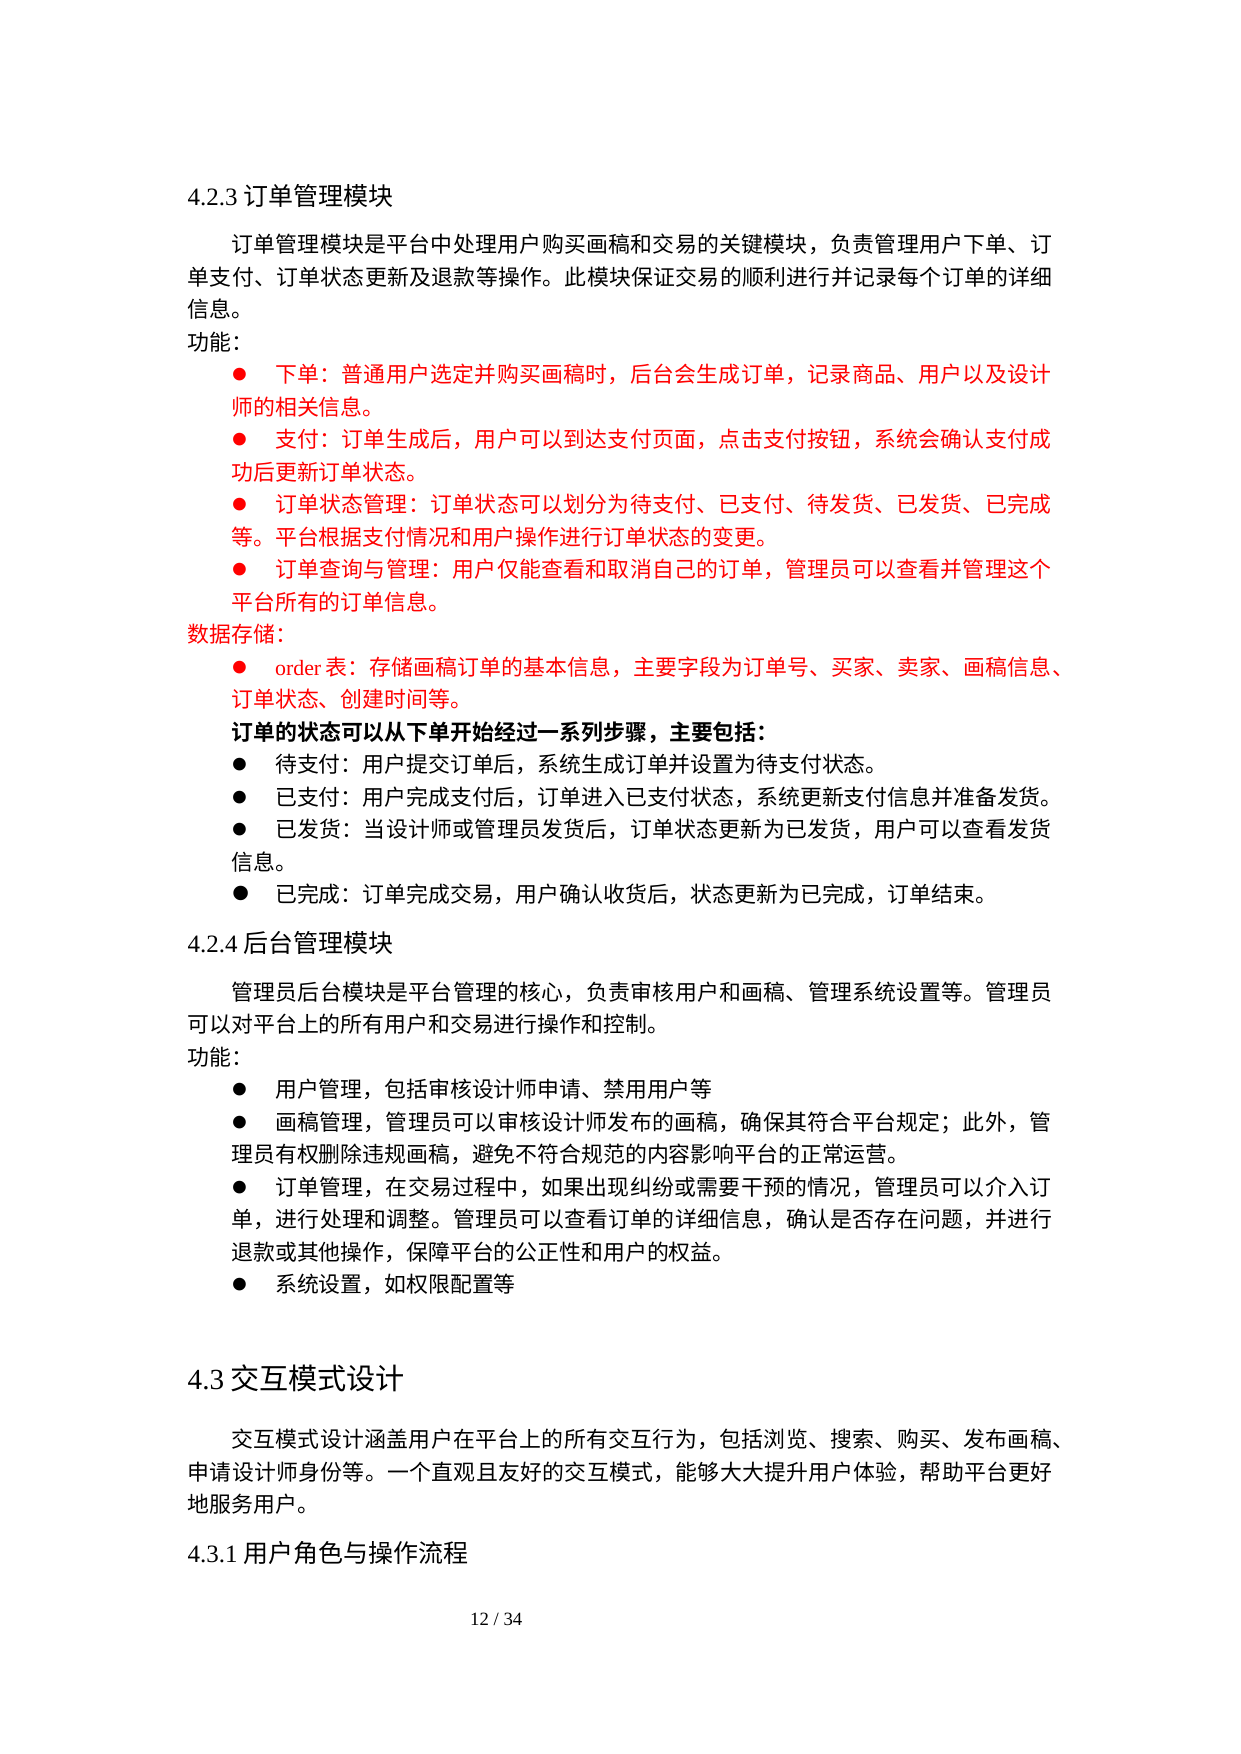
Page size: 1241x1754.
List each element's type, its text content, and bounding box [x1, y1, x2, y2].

list 系统设置，如权限配置等 [231, 1267, 1053, 1299]
list 下单：普通用户选定并购买画稿时，后台会生成订单，记录商品、用户以及设计师的相关信息。 [231, 357, 1053, 422]
text 功能： [187, 1039, 1053, 1072]
list 支付：订单生成后，用户可以到达支付页面，点击支付按钮，系统会确认支付成功后更新订单状态。 [231, 422, 1053, 487]
list 用户管理，包括审核设计师申请、禁用用户等 [231, 1072, 1053, 1104]
text 4.2.4 后台管理模块 [187, 909, 1053, 974]
subtitle 交互模式设计涵盖用户在平台上的所有交互行为，包括浏览、搜索、购买、发布画稿、申请设计师身份等。一个直观且友好的交互模式，能够大大提升用户体验，帮助平台更好地服务用户。 [187, 1422, 1053, 1519]
text 4.3.1 用户角色与操作流程 [187, 1519, 1053, 1584]
text 4.3交互模式设计 [187, 1344, 1053, 1409]
subtitle 已完成：订单完成交易，用户确认收货后，状态更新为已完成，订单结束。 [231, 877, 1053, 909]
text 订单管理模块是平台中处理用户购买画稿和交易的关键模块，负责管理用户下单、订单支付、订单状态更新及退款等操作。此模块保证交易的顺利进行并记录每个订单的详细信息。 [187, 227, 1053, 324]
list order表：存储画稿订单的基本信息，主要字段为订单号、买家、卖家、画稿信息、订单状态、创建时间等。 [231, 649, 1053, 714]
text 功能： [187, 324, 1053, 357]
subtitle 订单的状态可以从下单开始经过一系列步骤，主要包括： [187, 714, 1053, 747]
subtitle 已发货：当设计师或管理员发货后，订单状态更新为已发货，用户可以查看发货信息。 [231, 812, 1053, 877]
text 数据存储： [187, 617, 1053, 649]
list 订单查询与管理：用户仅能查看和取消自己的订单，管理员可以查看并管理这个平台所有的订单信息。 [231, 552, 1053, 617]
subtitle 4.2.3 订单管理模块 [187, 162, 1053, 227]
subtitle 已支付：用户完成支付后，订单进入已支付状态，系统更新支付信息并准备发货。 [231, 779, 1053, 812]
subtitle 待支付：用户提交订单后，系统生成订单并设置为待支付状态。 [231, 747, 1053, 779]
list 画稿管理，管理员可以审核设计师发布的画稿，确保其符合平台规定；此外，管理员有权删除违规画稿，避免不符合规范的内容影响平台的正常运营。 [231, 1104, 1053, 1169]
subtitle 管理员后台模块是平台管理的核心，负责审核用户和画稿、管理系统设置等。管理员可以对平台上的所有用户和交易进行操作和控制。 [187, 974, 1053, 1039]
list 订单管理，在交易过程中，如果出现纠纷或需要干预的情况，管理员可以介入订单，进行处理和调整。管理员可以查看订单的详细信息，确认是否存在问题，并进行退款或其他操作，保障平台的公正性和用户的权益。 [231, 1169, 1053, 1267]
list 订单状态管理：订单状态可以划分为待支付、已支付、待发货、已发货、已完成等。平台根据支付情况和用户操作进行订单状态的变更。 [231, 487, 1053, 552]
